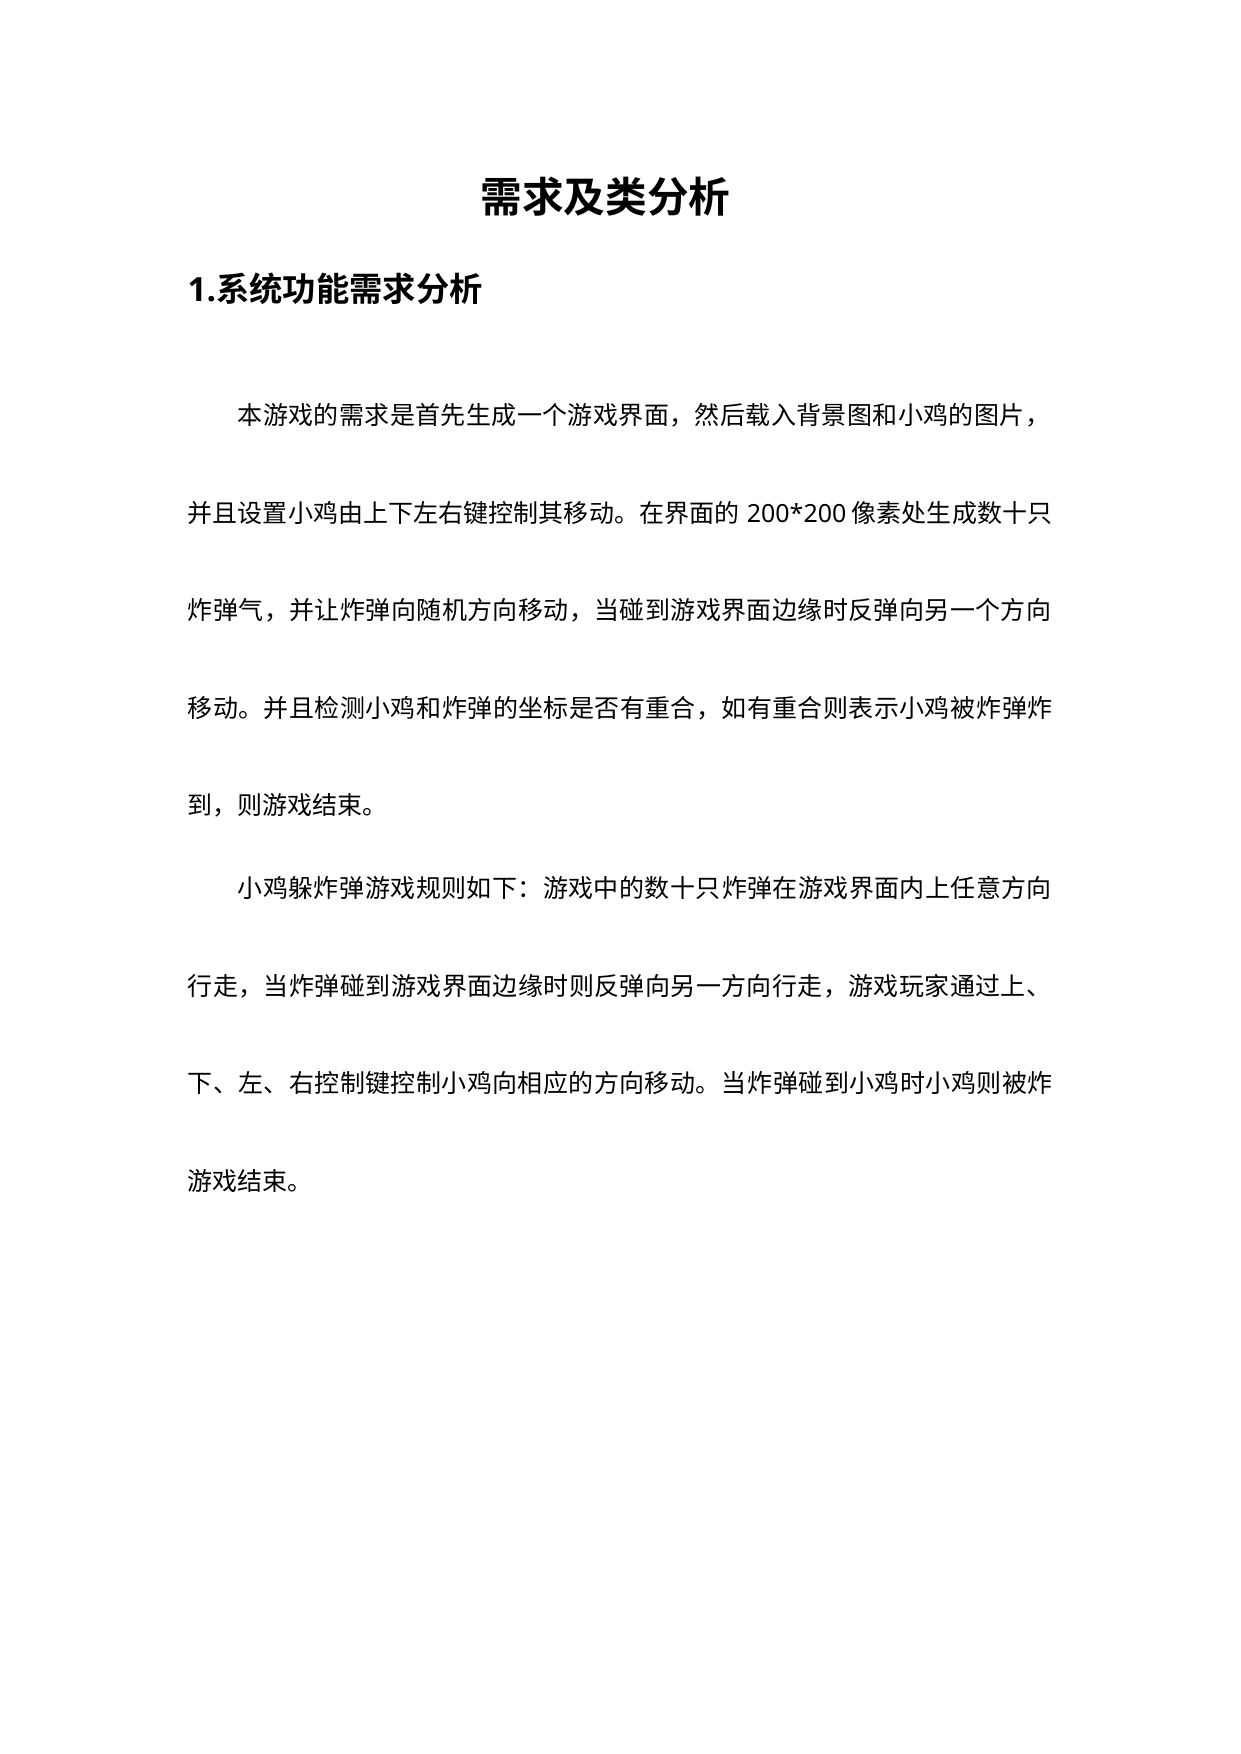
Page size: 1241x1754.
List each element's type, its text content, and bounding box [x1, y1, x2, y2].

text 本游戏的需求是首先生成一个游戏界面，然后载入背景图和小鸡的图片，并且设置小鸡由上下左右键控制其移动。在界面的200*200像素处生成数十只炸弹气，并让炸弹向随机方向移动，当碰到游戏界面边缘时反弹向另一个方向移动。并且检测小鸡和炸弹的坐标是否有重合，如有重合则表示小鸡被炸弹炸到，则游戏结束。 [187, 381, 1053, 836]
subtitle 1.系统功能需求分析 [187, 254, 1053, 319]
text 需求及类分析 [187, 162, 1053, 227]
text 小鸡躲炸弹游戏规则如下：游戏中的数十只炸弹在游戏界面内上任意方向行走，当炸弹碰到游戏界面边缘时则反弹向另一方向行走，游戏玩家通过上、下、左、右控制键控制小鸡向相应的方向移动。当炸弹碰到小鸡时小鸡则被炸游戏结束。 [187, 854, 1053, 1212]
